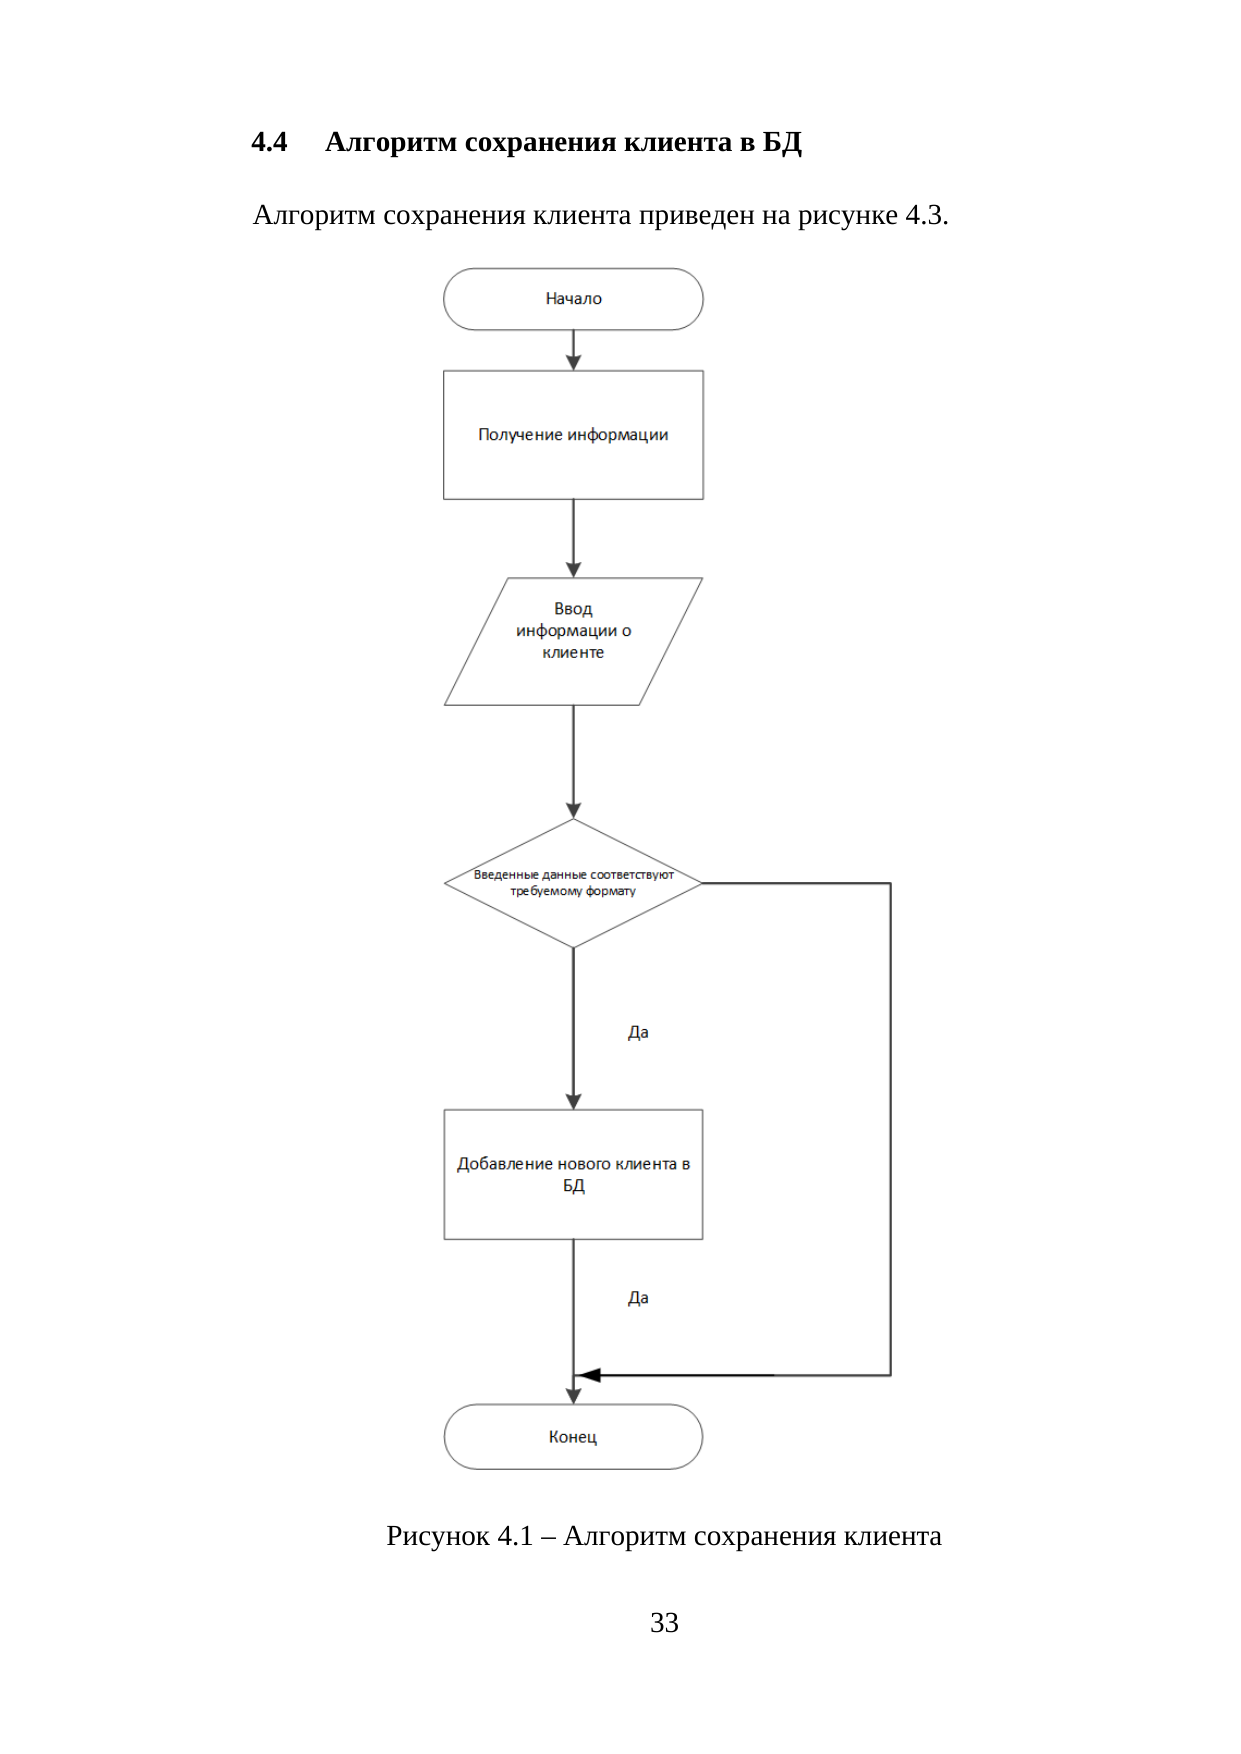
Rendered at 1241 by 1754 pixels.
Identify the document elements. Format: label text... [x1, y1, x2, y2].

picture [343, 265, 918, 1509]
subtitle Алгоритм сохранения клиента в БД [177, 118, 1152, 160]
list Алгоритм сохранения клиента приведен на рисунке 4.3. [177, 197, 1152, 231]
